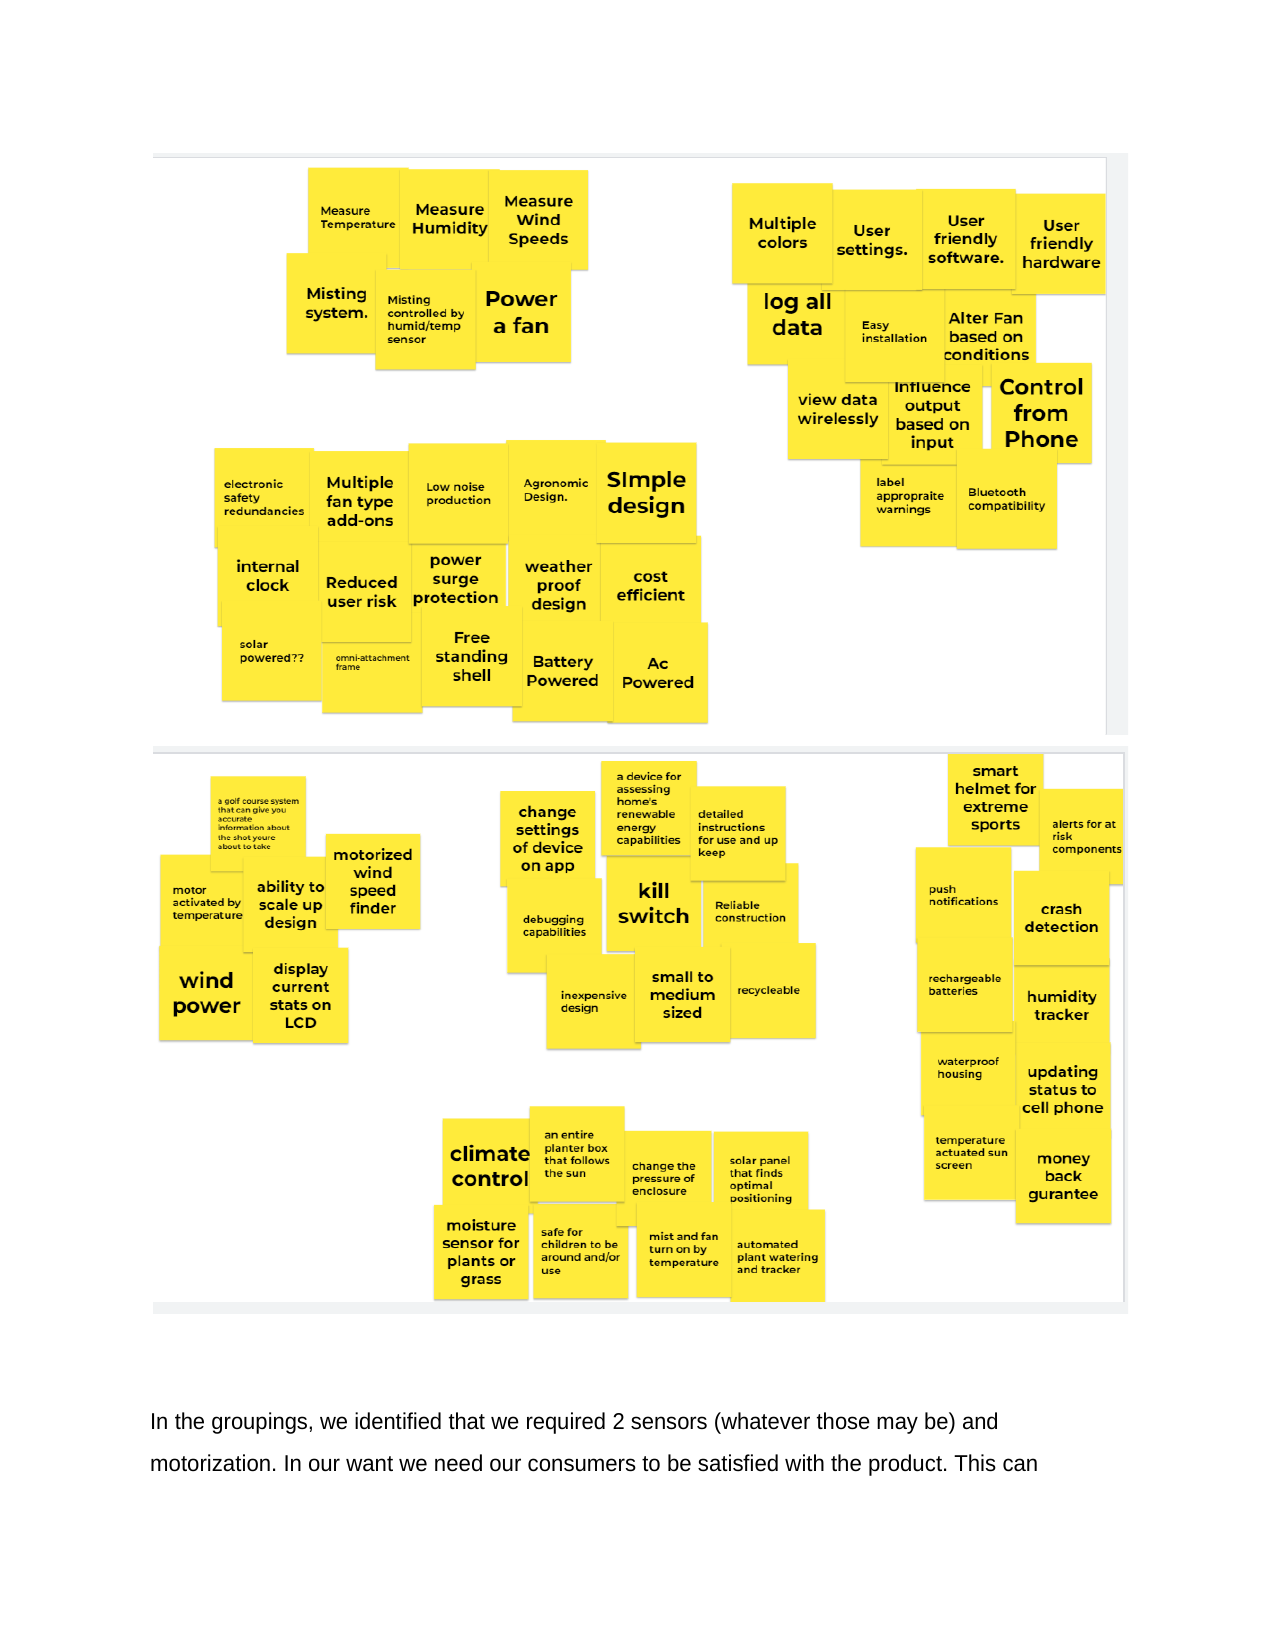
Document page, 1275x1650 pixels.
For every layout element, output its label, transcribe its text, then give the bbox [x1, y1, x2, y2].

text In the groupings, we identiﬁed that we required 2 sensors (whatever those may be) and [150, 1404, 1094, 1436]
picture [153, 746, 1129, 1314]
text motorization. In our want we need our consumers to be satisﬁed with the product. This can [150, 1446, 1094, 1477]
picture [153, 153, 1129, 735]
